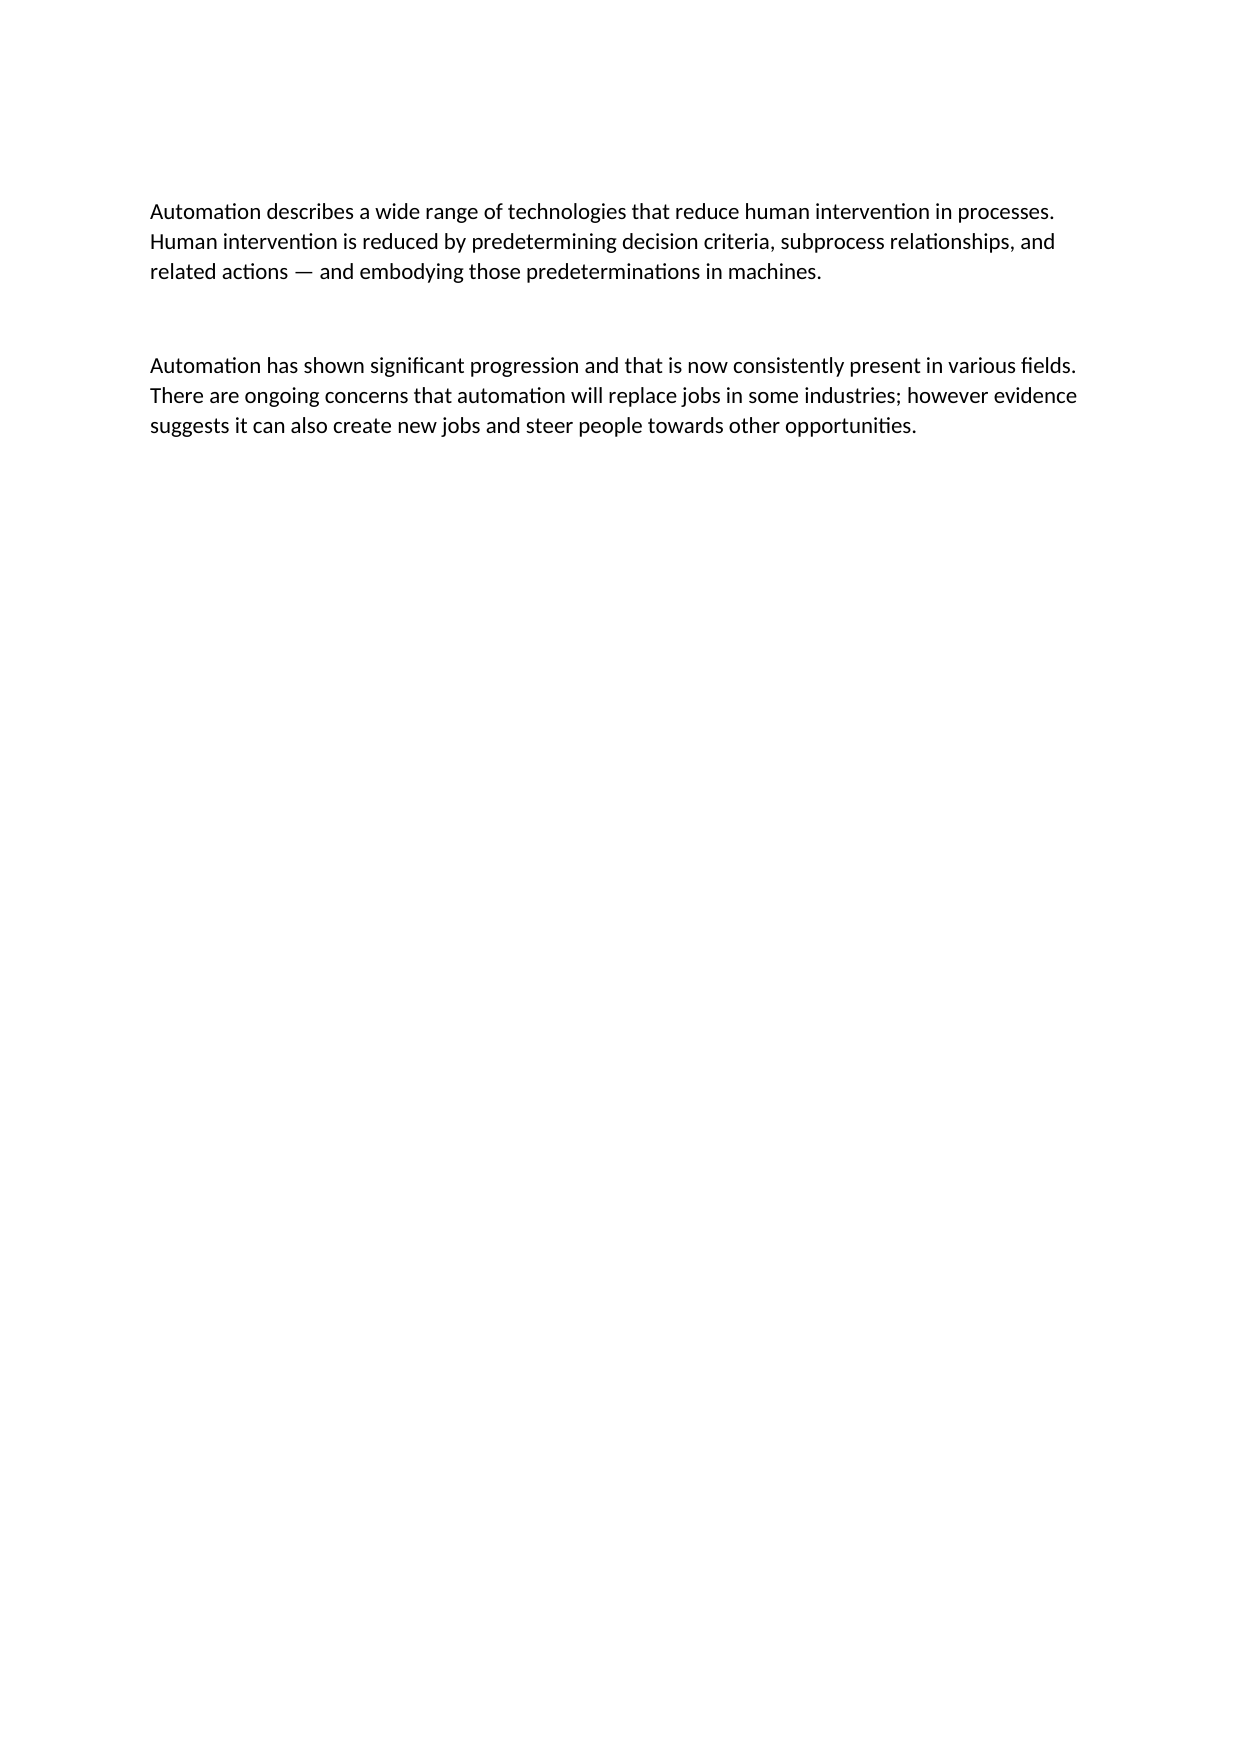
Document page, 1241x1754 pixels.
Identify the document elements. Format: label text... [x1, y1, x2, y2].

text Automation describes a wide range of technologies that reduce human intervention in processes. Human intervention is reduced by predetermining decision criteria, subprocess relationships, and related actions — and embodying those predeterminations in machines. [150, 197, 1090, 285]
text Automation has shown significant progression and that is now consistently present in various fields. There are ongoing concerns that automation will replace jobs in some industries; however evidence suggests it can also create new jobs and steer people towards other opportunities. [150, 351, 1090, 439]
